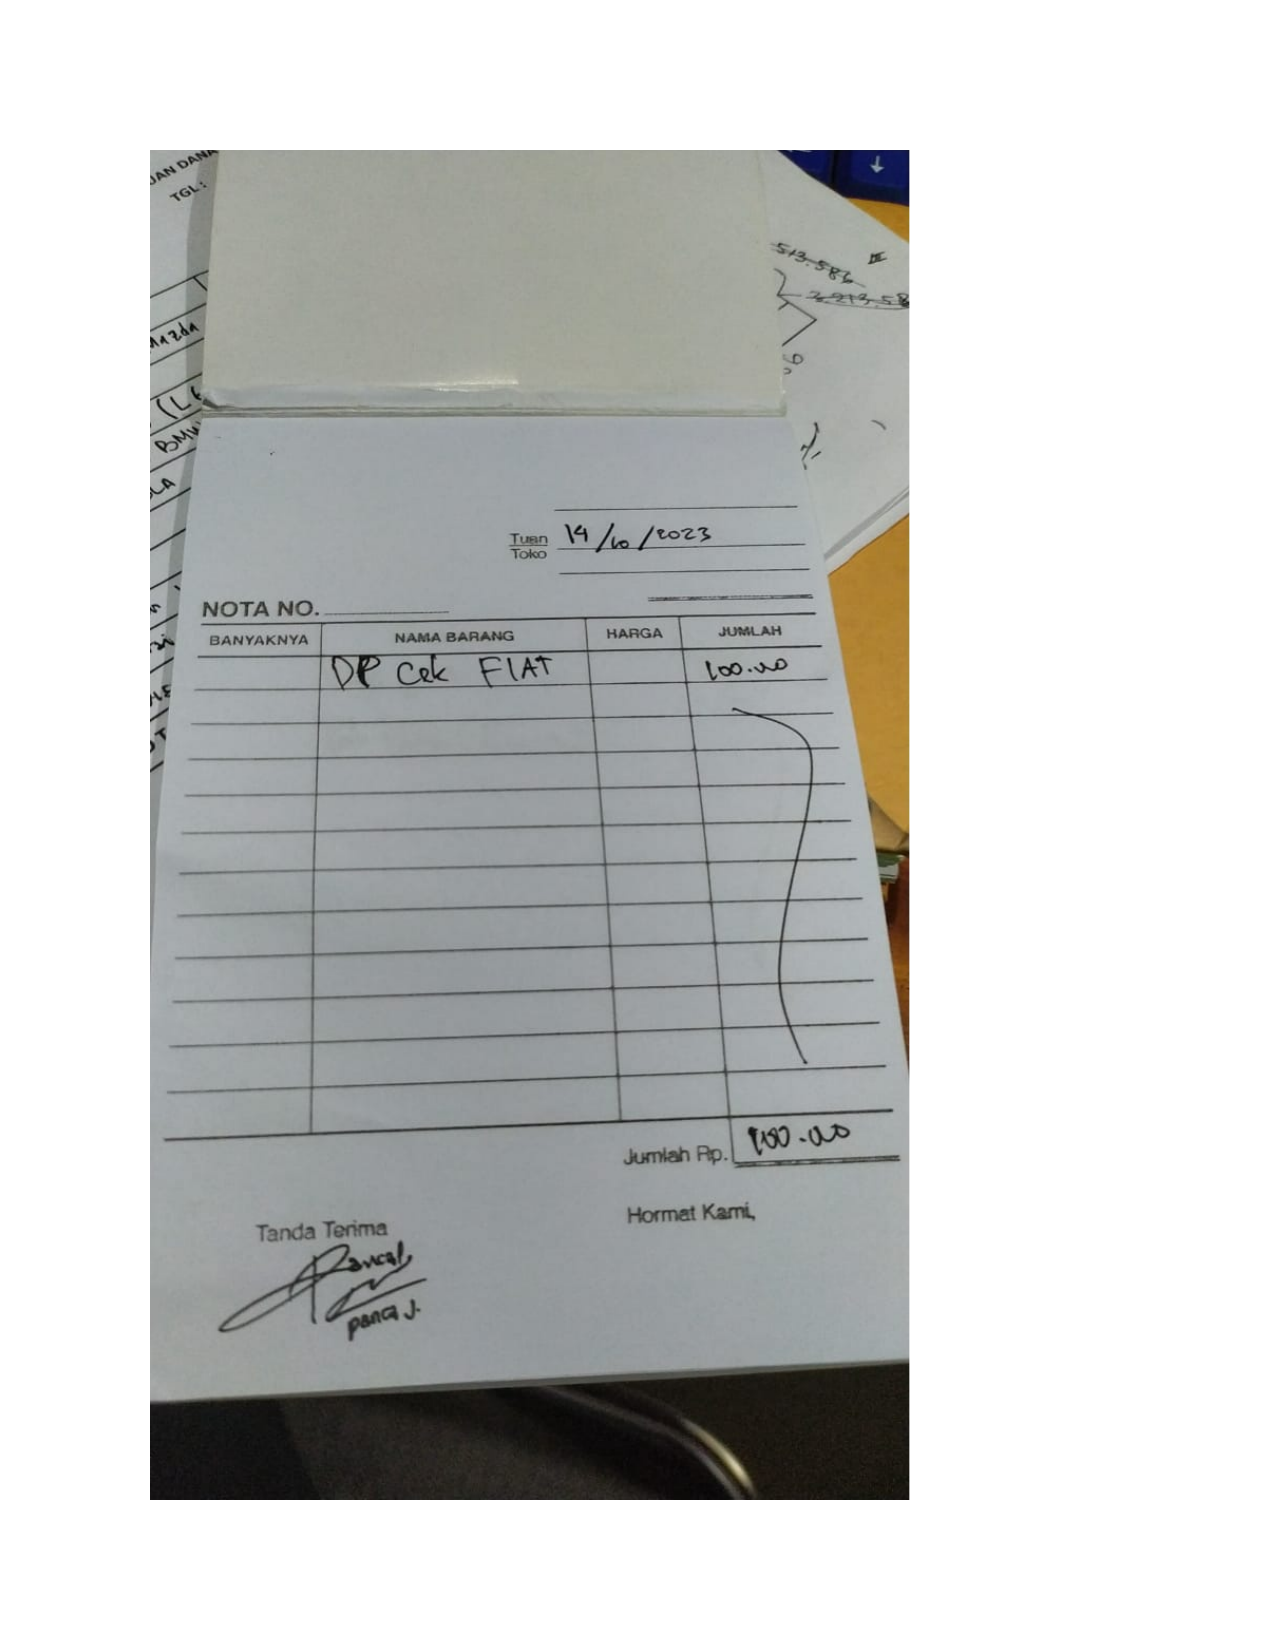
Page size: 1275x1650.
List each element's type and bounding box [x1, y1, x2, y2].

picture [150, 150, 910, 1500]
